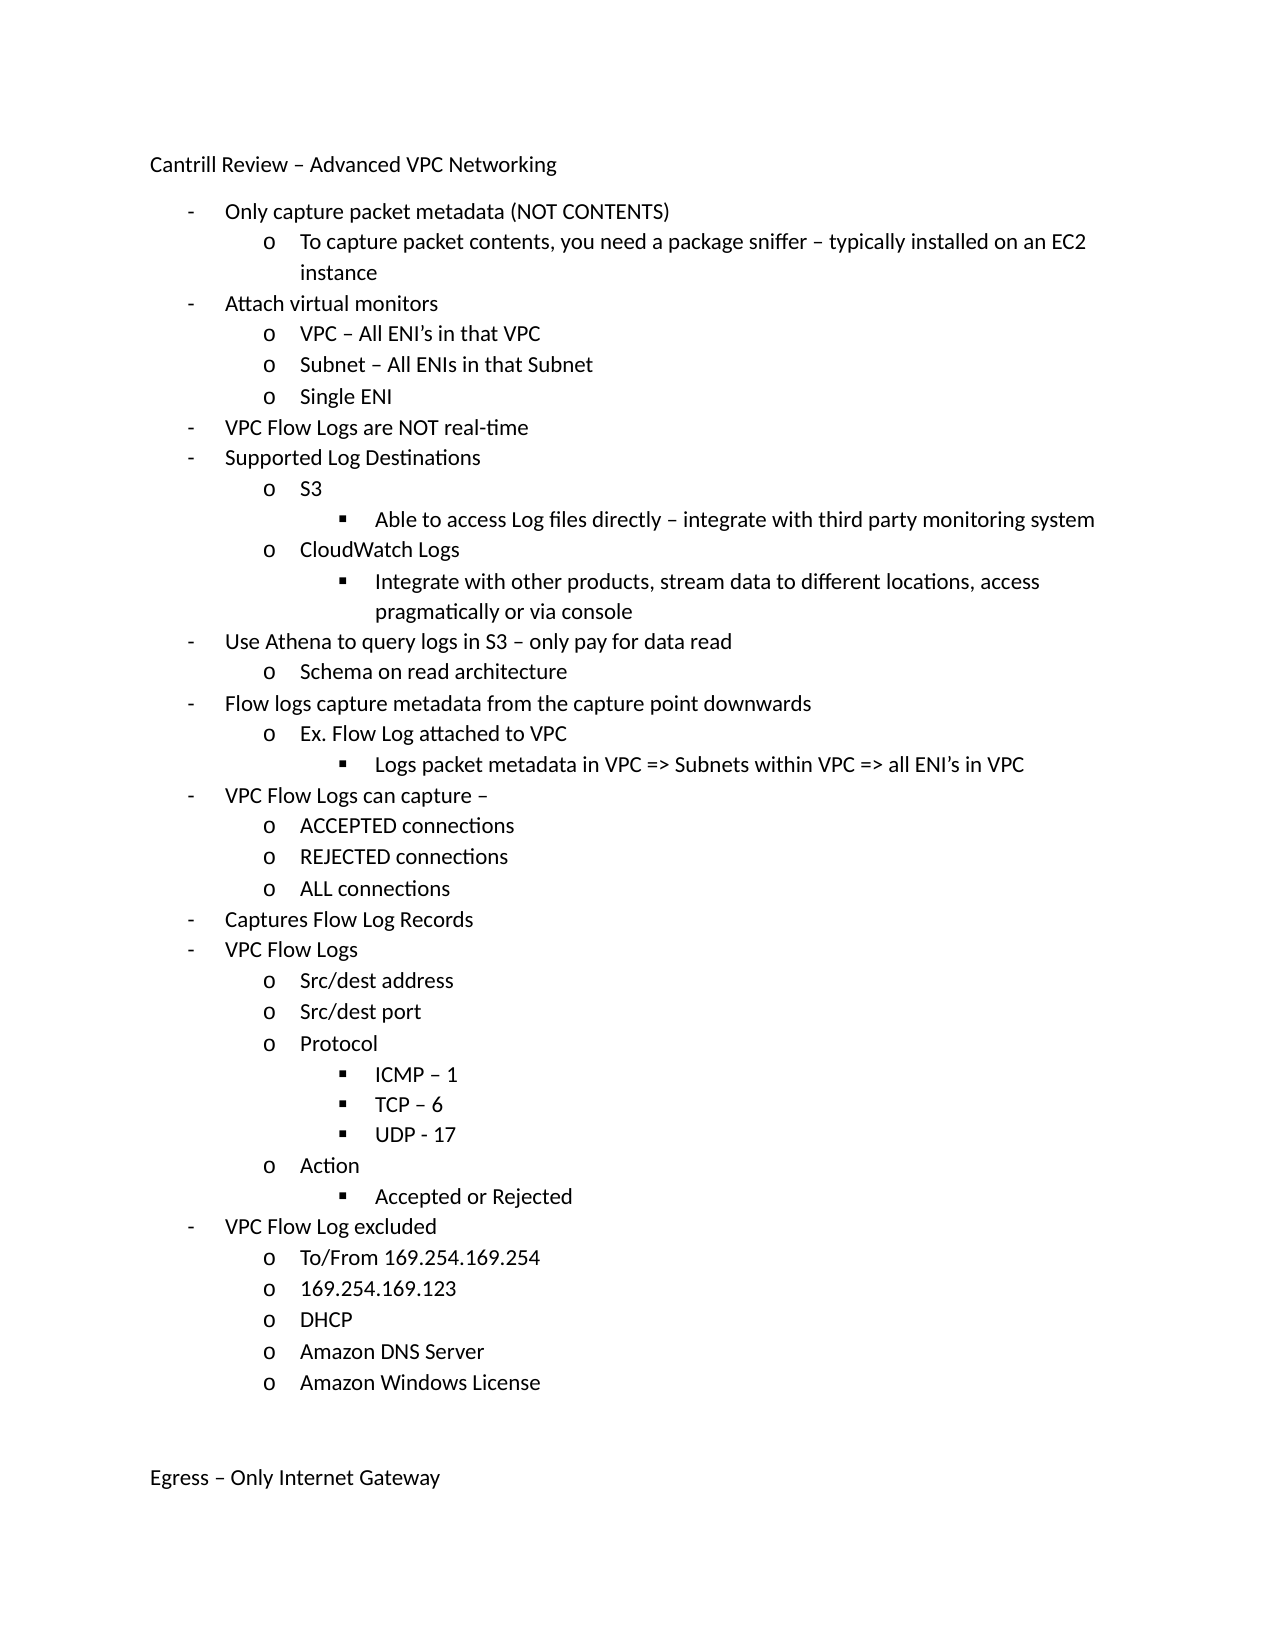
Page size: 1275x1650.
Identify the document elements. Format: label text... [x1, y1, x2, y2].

list Supported Log Destinations [187, 443, 1125, 471]
list ICMP – 1 [337, 1060, 1125, 1088]
list Single ENI [262, 382, 1125, 411]
list S3 [262, 474, 1125, 503]
list ACCEPTED connections [262, 811, 1125, 840]
list Only capture packet metadata (NOT CONTENTS) [187, 197, 1125, 225]
list Amazon Windows License [262, 1368, 1125, 1398]
list Accepted or Rejected [337, 1182, 1125, 1210]
list Subnet – All ENIs in that Subnet [262, 350, 1125, 379]
list Use Athena to query logs in S3 – only pay for data read [187, 627, 1125, 655]
list Able to access Log files directly – integrate with third party monitoring system [337, 505, 1125, 533]
text Egress – Only Internet Gateway [150, 1463, 1125, 1491]
list Src/dest port [262, 997, 1125, 1026]
list Src/dest address [262, 966, 1125, 995]
list To capture packet contents, you need a package sniffer – typically installed on an EC2 instance [262, 227, 1125, 286]
list DHCP [262, 1306, 1125, 1335]
list CloudWatch Logs [262, 535, 1125, 564]
list VPC Flow Log excluded [187, 1212, 1125, 1240]
list To/From 169.254.169.254 [262, 1243, 1125, 1272]
list REJECTED connections [262, 842, 1125, 872]
text Cantrill Review – Advanced VPC Networking [150, 150, 1125, 178]
list TCP – 6 [337, 1090, 1125, 1118]
list Attach virtual monitors [187, 289, 1125, 317]
list VPC – All ENI’s in that VPC [262, 319, 1125, 348]
list Logs packet metadata in VPC => Subnets within VPC => all ENI’s in VPC [337, 751, 1125, 778]
list Captures Flow Log Records [187, 905, 1125, 933]
list Protocol [262, 1029, 1125, 1058]
list Integrate with other products, stream data to different locations, access pragmatically or via console [337, 567, 1125, 625]
list VPC Flow Logs [187, 936, 1125, 963]
list Schema on read architecture [262, 657, 1125, 687]
list Flow logs capture metadata from the capture point downwards [187, 689, 1125, 717]
list Action [262, 1151, 1125, 1180]
list Ex. Flow Log attached to VPC [262, 719, 1125, 748]
list UDP - 17 [337, 1121, 1125, 1148]
list VPC Flow Logs can capture – [187, 781, 1125, 809]
list VPC Flow Logs are NOT real-time [187, 413, 1125, 441]
list Amazon DNS Server [262, 1337, 1125, 1366]
list ALL connections [262, 874, 1125, 903]
list 169.254.169.123 [262, 1274, 1125, 1303]
